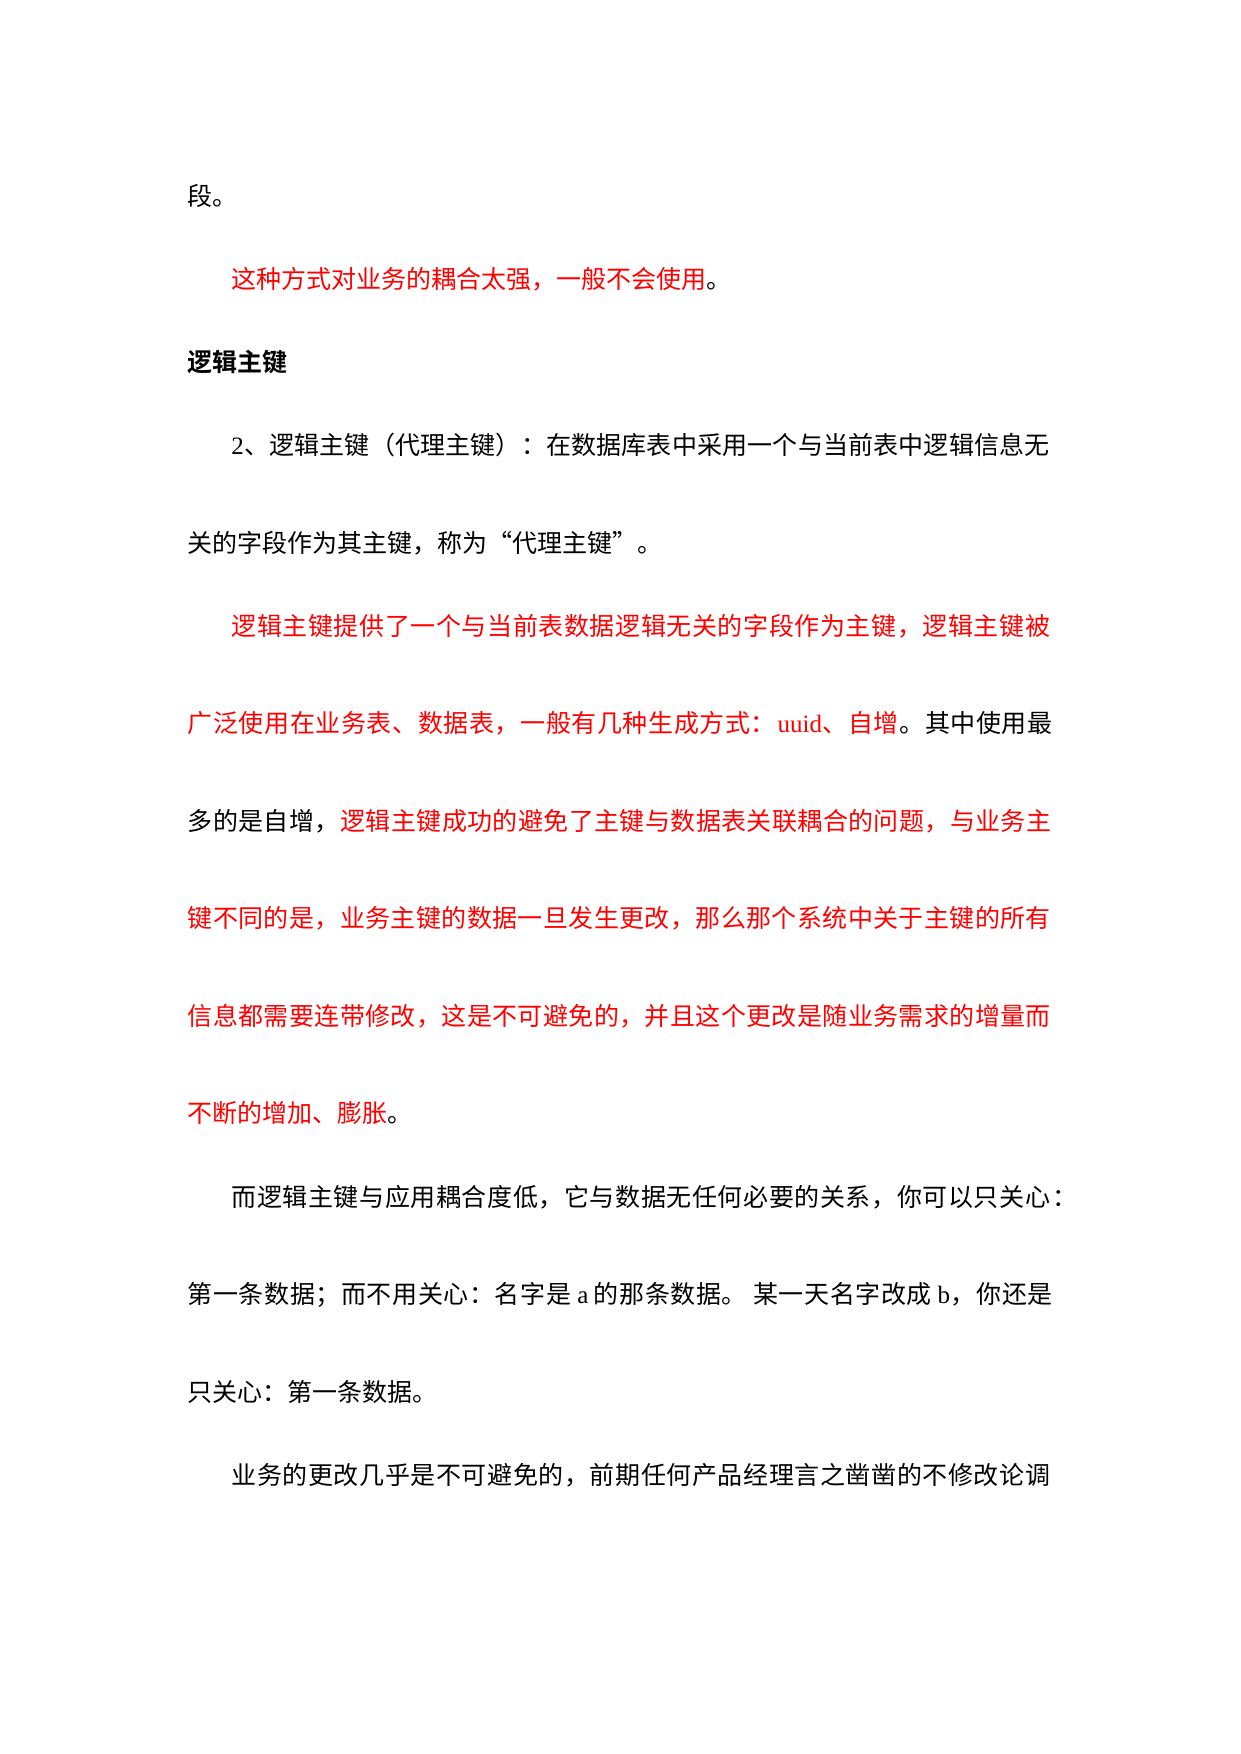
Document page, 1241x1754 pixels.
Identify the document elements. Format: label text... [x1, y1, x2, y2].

text 逻辑主键提供了一个与当前表数据逻辑无关的字段作为主键，逻辑主键被广泛使用在业务表、数据表，一般有几种生成方式：uuid、自增。其中使用最多的是自增，逻辑主键成功的避免了主键与数据表关联耦合的问题，与业务主键不同的是，业务主键的数据一旦发生更改，那么那个系统中关于主键的所有信息都需要连带修改，这是不可避免的，并且这个更改是随业务需求的增量而不断的增加、膨胀。 [187, 592, 1053, 1144]
subtitle 逻辑主键 [187, 328, 1053, 393]
text 2、逻辑主键（代理主键）：在数据库表中采用一个与当前表中逻辑信息无关的字段作为其主键，称为“代理主键”。 [187, 411, 1053, 574]
text 这种方式对业务的耦合太强，一般不会使用。 [187, 245, 1053, 310]
text 而逻辑主键与应用耦合度低，它与数据无任何必要的关系，你可以只关心：第一条数据；而不用关心：名字是a的那条数据。 某一天名字改成b，你还是只关心：第一条数据。 [187, 1163, 1053, 1423]
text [187, 162, 1053, 227]
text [187, 1441, 1053, 1506]
